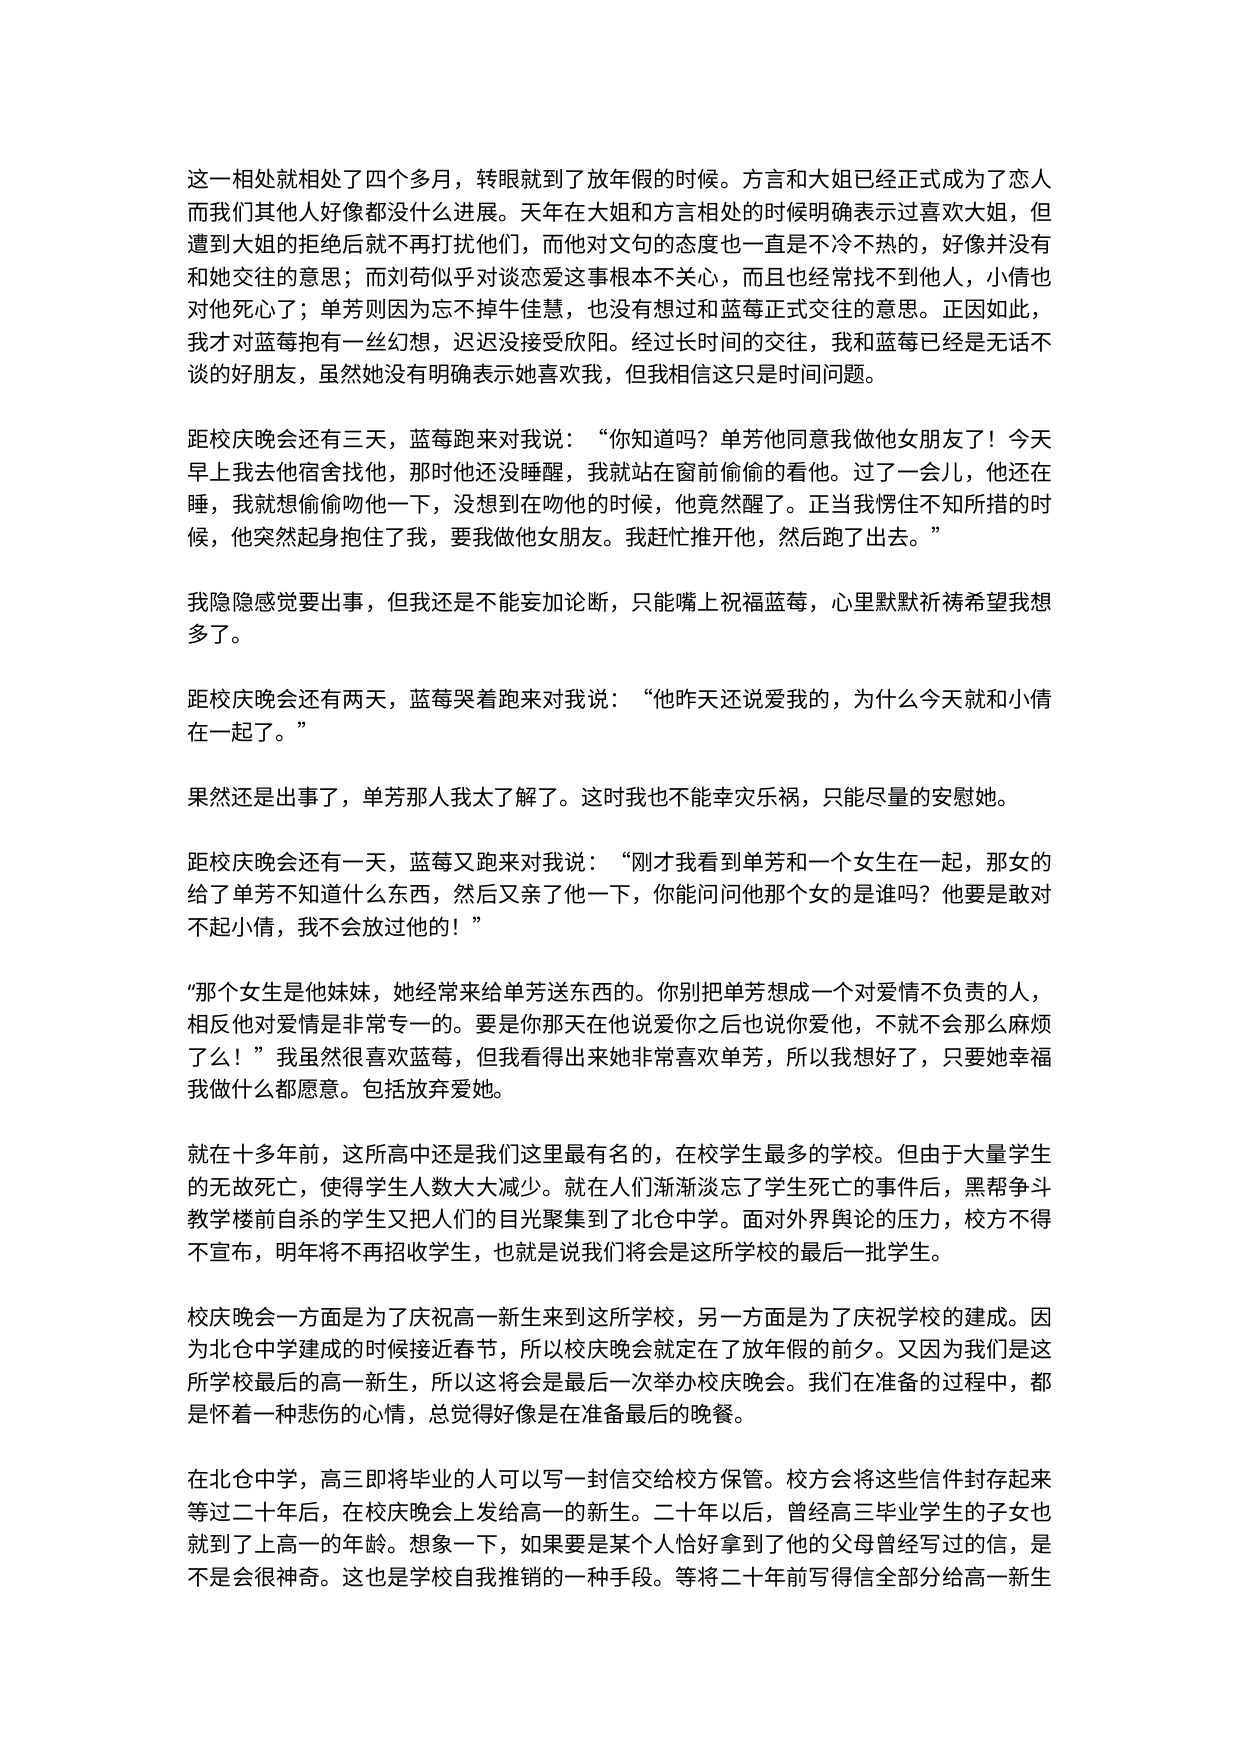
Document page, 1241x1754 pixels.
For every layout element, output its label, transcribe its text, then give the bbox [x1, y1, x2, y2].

text 果然还是出事了，单芳那人我太了解了。这时我也不能幸灾乐祸，只能尽量的安慰她。 [187, 779, 1053, 812]
text 这一相处就相处了四个多月，转眼就到了放年假的时候。方言和大姐已经正式成为了恋人，而我们其他人好像都没什么进展。天年在大姐和方言相处的时候明确表示过喜欢大姐，但遭到大姐的拒绝后就不再打扰他们，而他对文句的态度也一直是不冷不热的，好像并没有和她交往的意思；而刘苟似乎对谈恋爱这事根本不关心，而且也经常找不到他人，小倩也对他死心了；单芳则因为忘不掉牛佳慧，也没有想过和蓝莓正式交往的意思。正因如此，我才对蓝莓抱有一丝幻想，迟迟没接受欣阳。经过长时间的交往，我和蓝莓已经是无话不谈的好朋友，虽然她没有明确表示她喜欢我，但我相信这只是时间问题。 [187, 162, 1053, 389]
text 距校庆晚会还有三天，蓝莓跑来对我说：“你知道吗？单芳他同意我做他女朋友了！今天早上我去他宿舍找他，那时他还没睡醒，我就站在窗前偷偷的看他。过了一会儿，他还在睡，我就想偷偷吻他一下，没想到在吻他的时候，他竟然醒了。正当我愣住不知所措的时候，他突然起身抱住了我，要我做他女朋友。我赶忙推开他，然后跑了出去。” [187, 422, 1053, 552]
text “那个女生是他妹妹，她经常来给单芳送东西的。你别把单芳想成一个对爱情不负责的人，相反他对爱情是非常专一的。要是你那天在他说爱你之后也说你爱他，不就不会那么麻烦了么！”我虽然很喜欢蓝莓，但我看得出来她非常喜欢单芳，所以我想好了，只要她幸福，我做什么都愿意。包括放弃爱她。 [187, 974, 1053, 1104]
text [187, 1462, 1053, 1592]
text 校庆晚会一方面是为了庆祝高一新生来到这所学校，另一方面是为了庆祝学校的建成。因为北仓中学建成的时候接近春节，所以校庆晚会就定在了放年假的前夕。又因为我们是这所学校最后的高一新生，所以这将会是最后一次举办校庆晚会。我们在准备的过程中，都是怀着一种悲伤的心情，总觉得好像是在准备最后的晚餐。 [187, 1299, 1053, 1429]
text 距校庆晚会还有一天，蓝莓又跑来对我说：“刚才我看到单芳和一个女生在一起，那女的给了单芳不知道什么东西，然后又亲了他一下，你能问问他那个女的是谁吗？他要是敢对不起小倩，我不会放过他的！” [187, 844, 1053, 942]
text 我隐隐感觉要出事，但我还是不能妄加论断，只能嘴上祝福蓝莓，心里默默祈祷希望我想多了。 [187, 584, 1053, 649]
text 就在十多年前，这所高中还是我们这里最有名的，在校学生最多的学校。但由于大量学生的无故死亡，使得学生人数大大减少。就在人们渐渐淡忘了学生死亡的事件后，黑帮争斗，教学楼前自杀的学生又把人们的目光聚集到了北仓中学。面对外界舆论的压力，校方不得不宣布，明年将不再招收学生，也就是说我们将会是这所学校的最后一批学生。 [187, 1137, 1053, 1267]
text 距校庆晚会还有两天，蓝莓哭着跑来对我说：“他昨天还说爱我的，为什么今天就和小倩在一起了。” [187, 682, 1053, 747]
